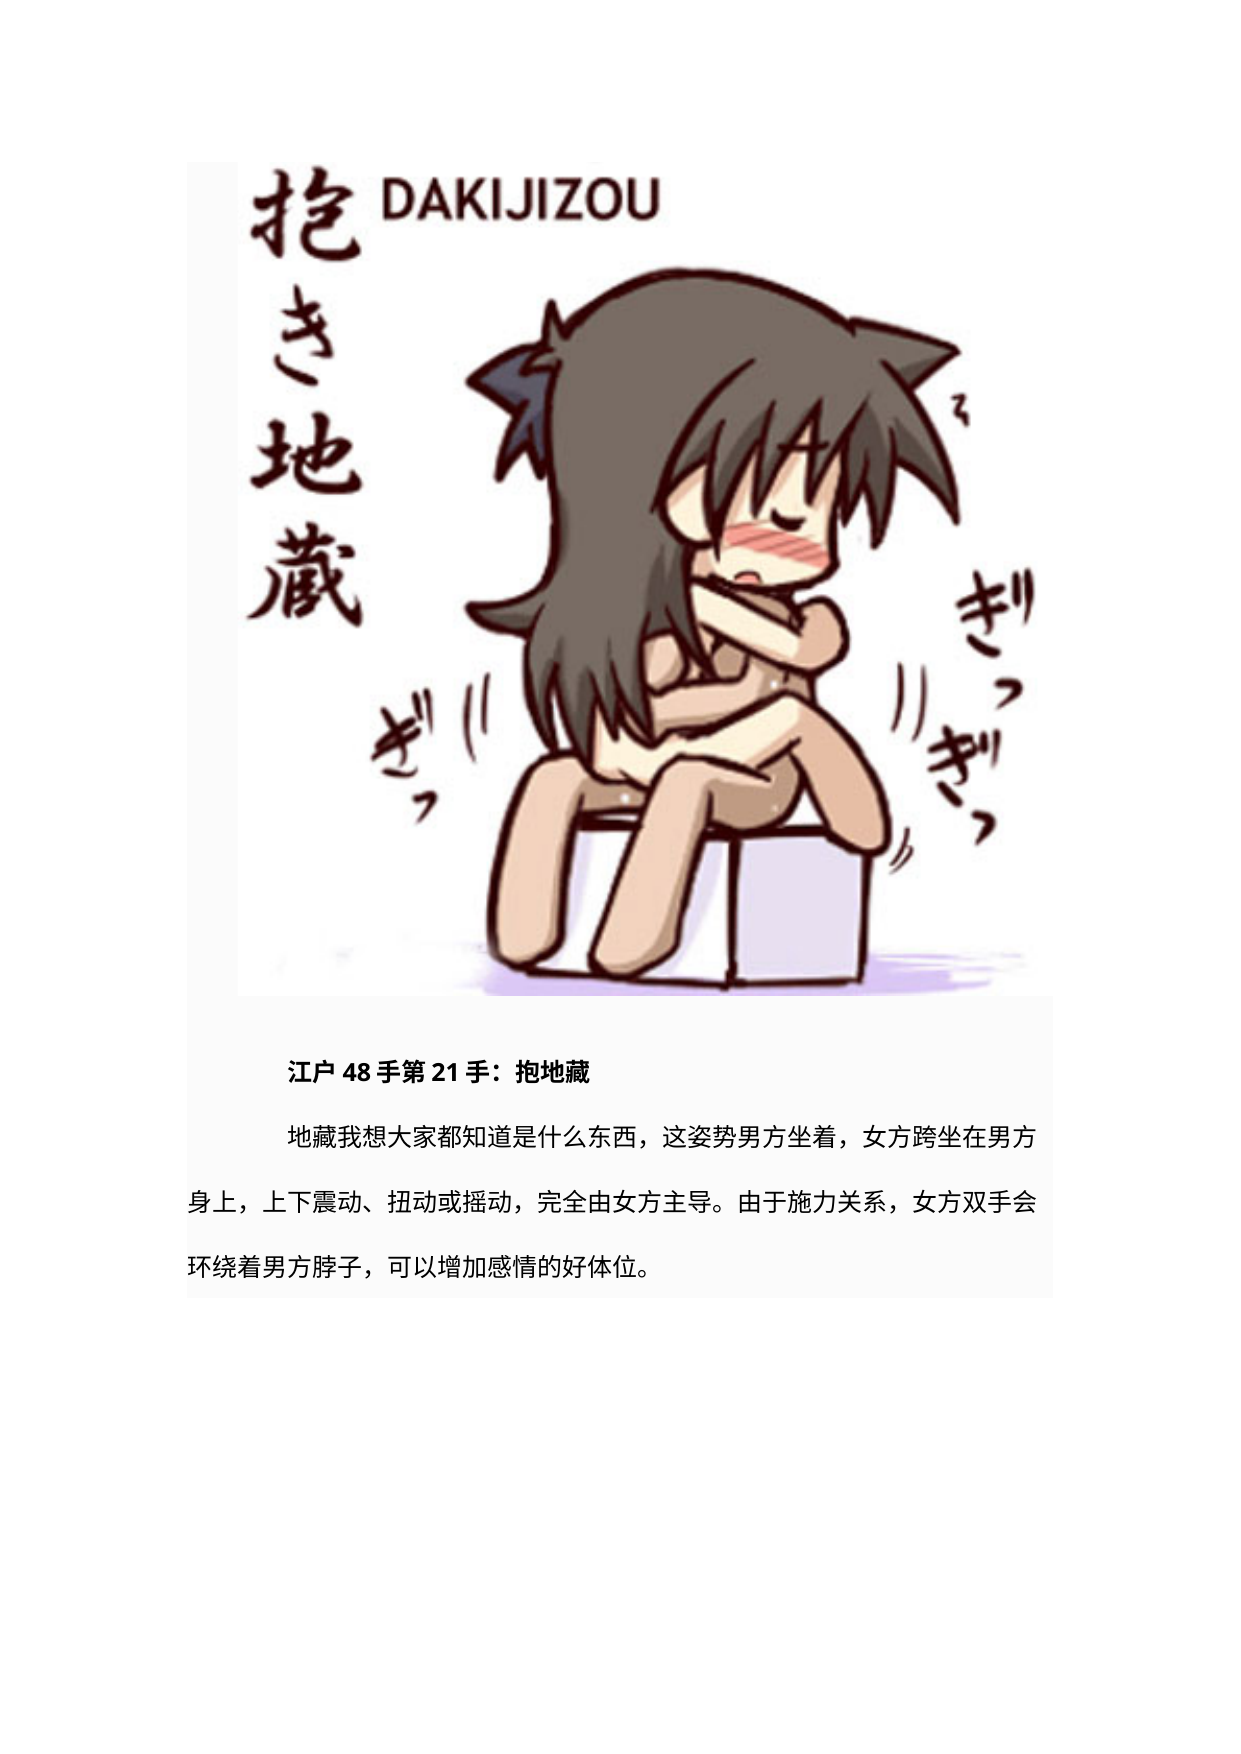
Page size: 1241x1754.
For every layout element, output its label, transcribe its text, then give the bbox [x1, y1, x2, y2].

text 地藏我想大家都知道是什么东西，这姿势男方坐着，女方跨坐在男方身上，上下震动、扭动或摇动，完全由女方主导。由于施力关系，女方双手会环绕着男方脖子，可以增加感情的好体位。 [187, 1103, 1053, 1298]
picture [237, 162, 1071, 996]
text 江户48手第21手：抱地藏 [187, 1038, 1053, 1103]
